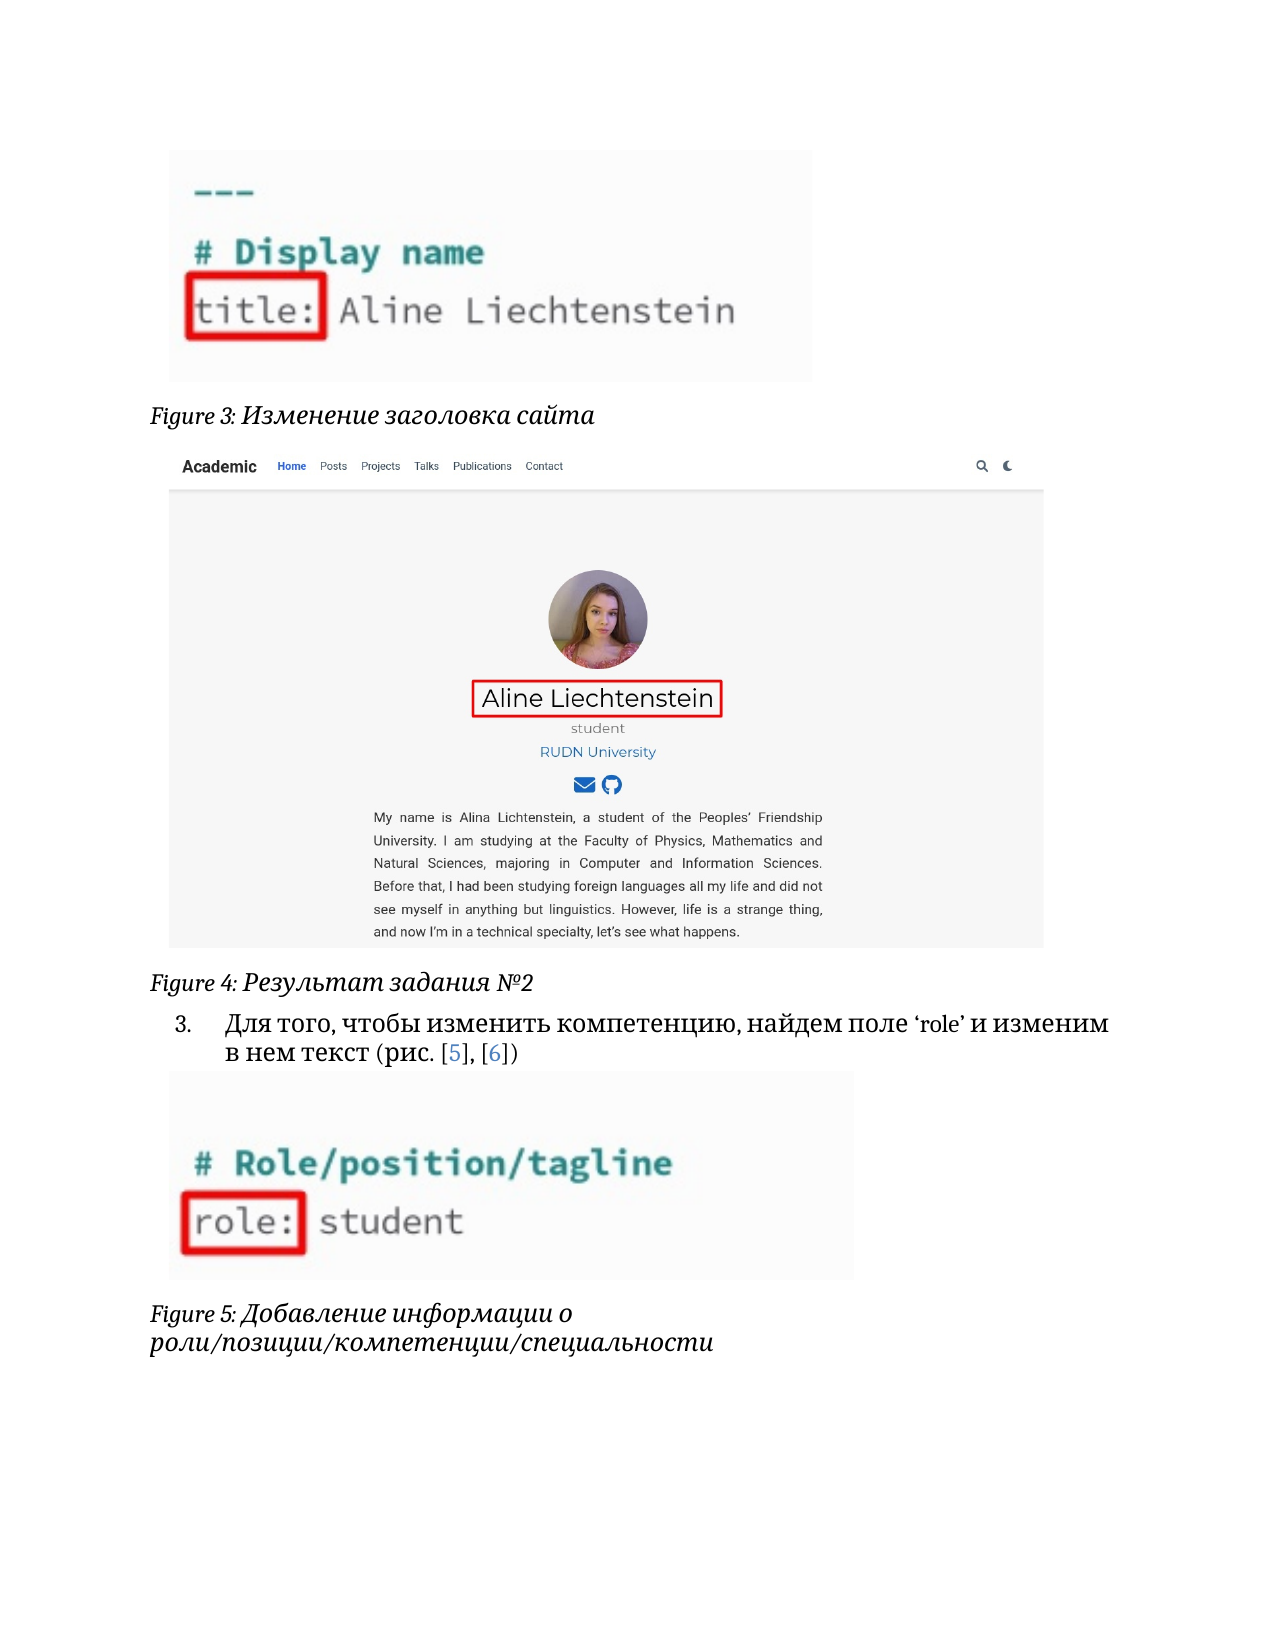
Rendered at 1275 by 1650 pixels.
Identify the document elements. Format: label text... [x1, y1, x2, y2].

text Figure 4: Результат задания №2 [150, 969, 1125, 997]
picture [168, 150, 813, 382]
list Для того, чтобы изменить компетенцию, найдем поле ‘role’ и изменим в нем текст (рис. [5], [6]) [175, 1010, 1125, 1067]
text Figure 3: Изменение заголовка сайта [150, 402, 1125, 431]
picture [168, 443, 1044, 948]
text Figure 5: Добавление информации о роли/позиции/компетенции/специальности [150, 1300, 1125, 1358]
picture [168, 1071, 855, 1280]
